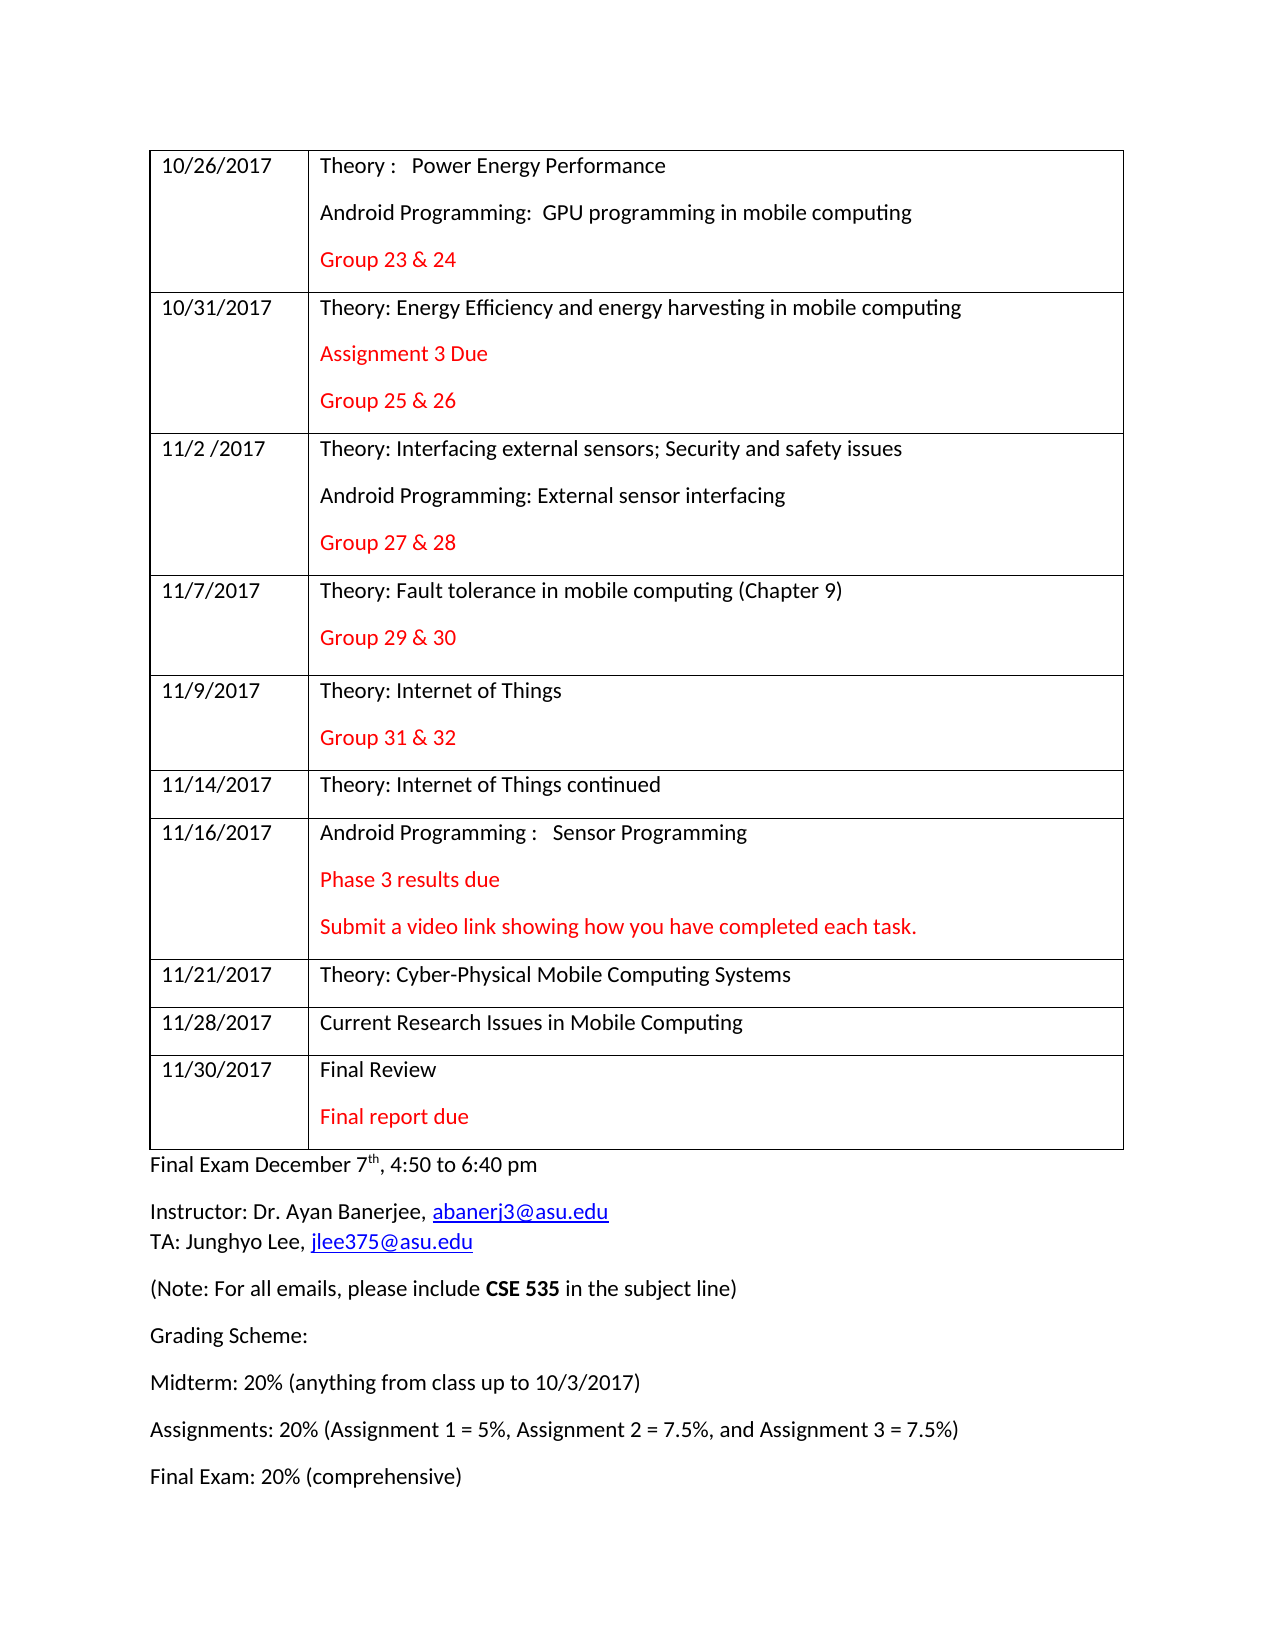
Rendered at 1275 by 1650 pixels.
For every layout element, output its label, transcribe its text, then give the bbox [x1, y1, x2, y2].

text (Note: For all emails, please include CSE 535 in the subject line) [150, 1274, 1125, 1302]
table_cell Final Review Final report due [309, 1056, 1123, 1149]
text Assignments: 20% (Assignment 1 = 5%, Assignment 2 = 7.5%, and Assignment 3 = 7.5%) [150, 1415, 1125, 1443]
table_cell 11/30/2017 [151, 1056, 308, 1149]
table_cell Theory: Internet of Things continued [309, 771, 1123, 817]
table_cell Current Research Issues in Mobile Computing [309, 1008, 1123, 1054]
table_cell Theory: Energy Efficiency and energy harvesting in mobile computing Assignment 3 Due Group 25 & 26 [309, 293, 1123, 433]
table_cell 11/9/2017 [151, 676, 308, 769]
table_cell Theory: Cyber-Physical Mobile Computing Systems [309, 960, 1123, 1007]
table_cell Android Programming : Sensor Programming Phase 3 results due Submit a video link showing how you have completed each task. [309, 819, 1123, 959]
table_cell 10/26/2017 [151, 151, 308, 292]
table_cell 11/2 /2017 [151, 434, 308, 575]
text Final Exam: 20% (comprehensive) [150, 1462, 1125, 1490]
table_cell 11/7/2017 [151, 576, 308, 675]
table_cell 11/16/2017 [151, 819, 308, 959]
table_cell 11/14/2017 [151, 771, 308, 817]
text Midterm: 20% (anything from class up to 10/3/2017) [150, 1368, 1125, 1396]
table_cell Theory : Power Energy Performance Android Programming: GPU programming in mobile computing Group 23 & 24 [309, 151, 1123, 292]
table_cell Theory: Fault tolerance in mobile computing (Chapter 9) Group 29 & 30 [309, 576, 1123, 675]
table_cell 10/31/2017 [151, 293, 308, 433]
table_cell 11/21/2017 [151, 960, 308, 1007]
text Final Exam December 7th, 4:50 to 6:40 pm [150, 1150, 1125, 1178]
table_cell Theory: Interfacing external sensors; Security and safety issues Android Programming: External sensor interfacing Group 27 & 28 [309, 434, 1123, 575]
table_cell 11/28/2017 [151, 1008, 308, 1054]
text Instructor: Dr. Ayan Banerjee, abanerj3@asu.edu TA: Junghyo Lee, jlee375@asu.edu [150, 1197, 1125, 1255]
table_cell Theory: Internet of Things Group 31 & 32 [309, 676, 1123, 769]
text Grading Scheme: [150, 1321, 1125, 1349]
